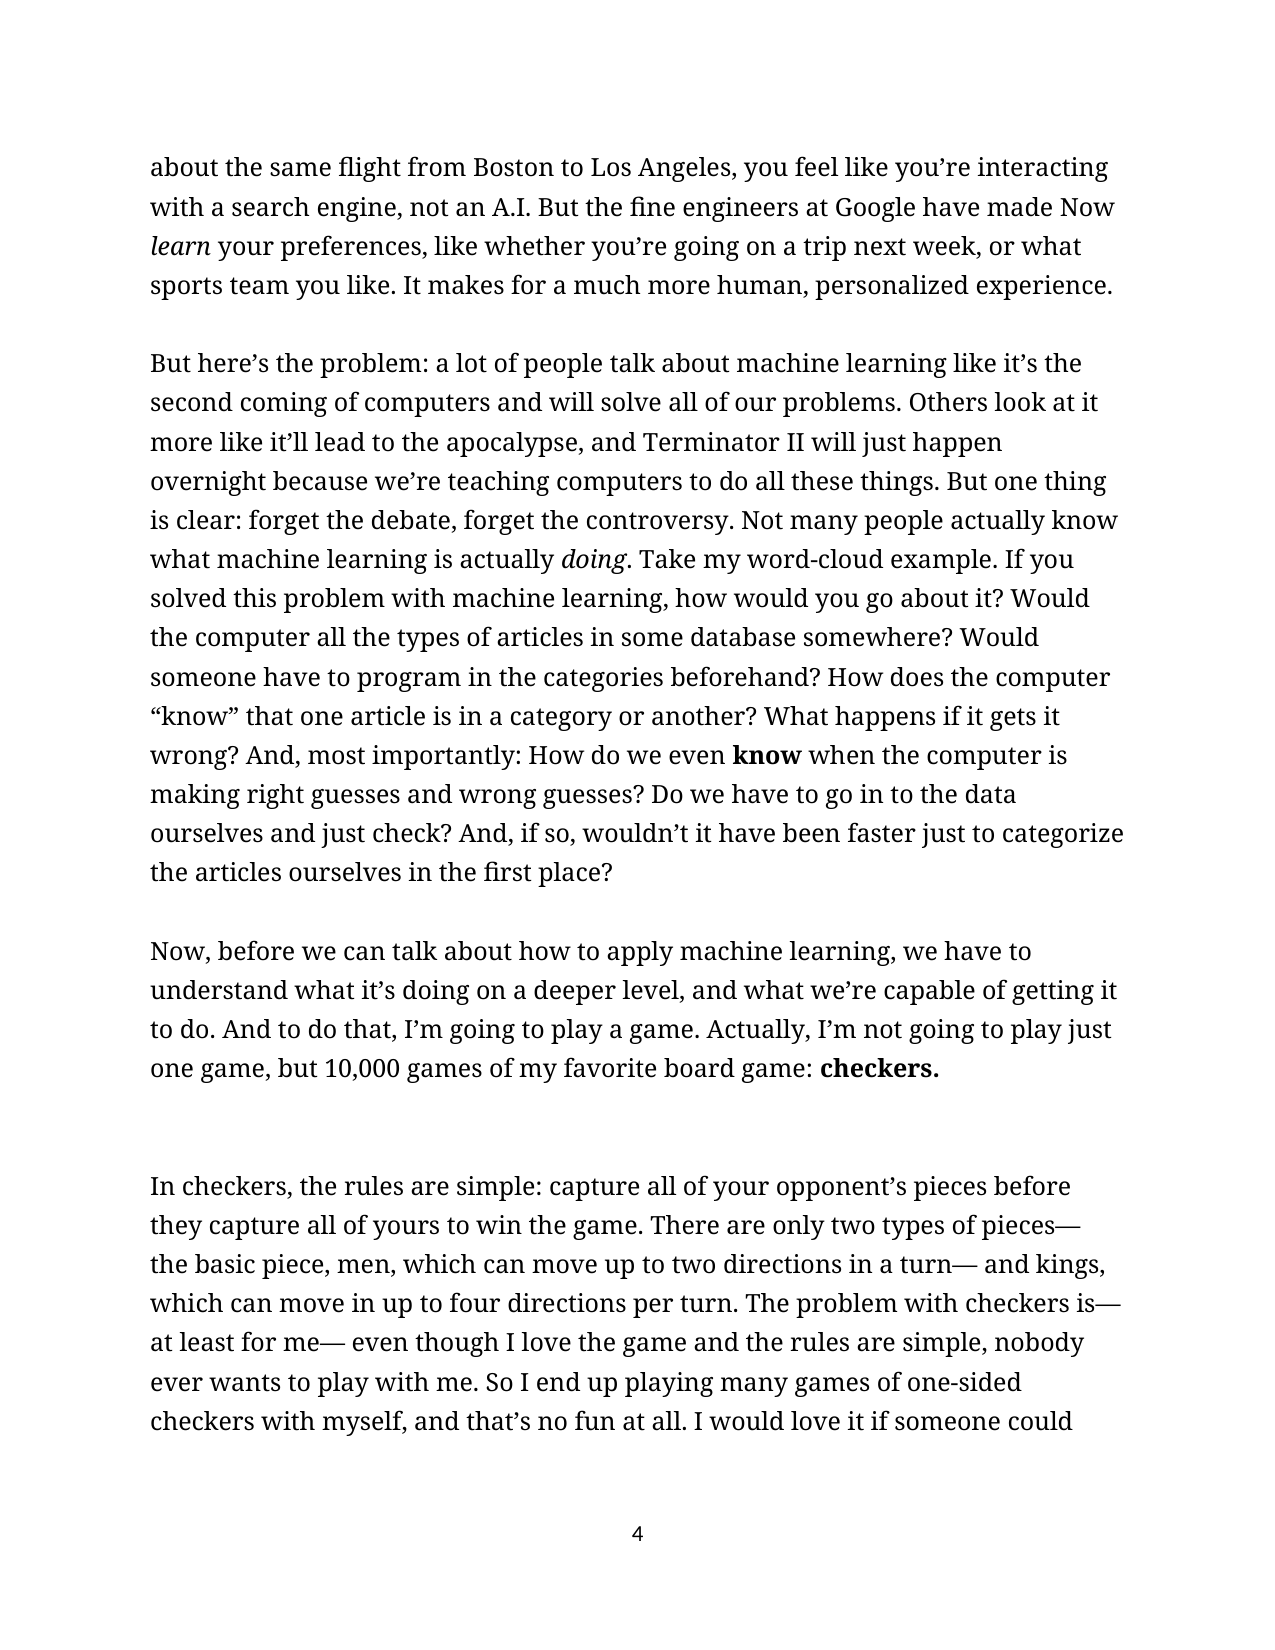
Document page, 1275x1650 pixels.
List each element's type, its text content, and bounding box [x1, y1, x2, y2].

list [150, 150, 1125, 302]
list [150, 1168, 1125, 1437]
list But here’s the problem: a lot of people talk about machine learning like it’s the second coming of computers and will solve all of our problems. Others look at it more like it’ll lead to the apocalypse, and Terminator II will just happen overnight because we’re teaching computers to do all these things. But one thing is clear: forget the debate, forget the controversy. Not many people actually know what machine learning is actually doing. Take my word-cloud example. If you solved this problem with machine learning, how would you go about it? Would the computer all the types of articles in some database somewhere? Would someone have to program in the categories beforehand? How does the computer “know” that one article is in a category or another? What happens if it gets it wrong? And, most importantly: How do we even know when the computer is making right guesses and wrong guesses? Do we have to go in to the data ourselves and just check? And, if so, wouldn’t it have been faster just to categorize the articles ourselves in the first place? [150, 346, 1125, 889]
list Now, before we can talk about how to apply machine learning, we have to understand what it’s doing on a deeper level, and what we’re capable of getting it to do. And to do that, I’m going to play a game. Actually, I’m not going to play just one game, but 10,000 games of my favorite board game: checkers. [150, 933, 1125, 1085]
